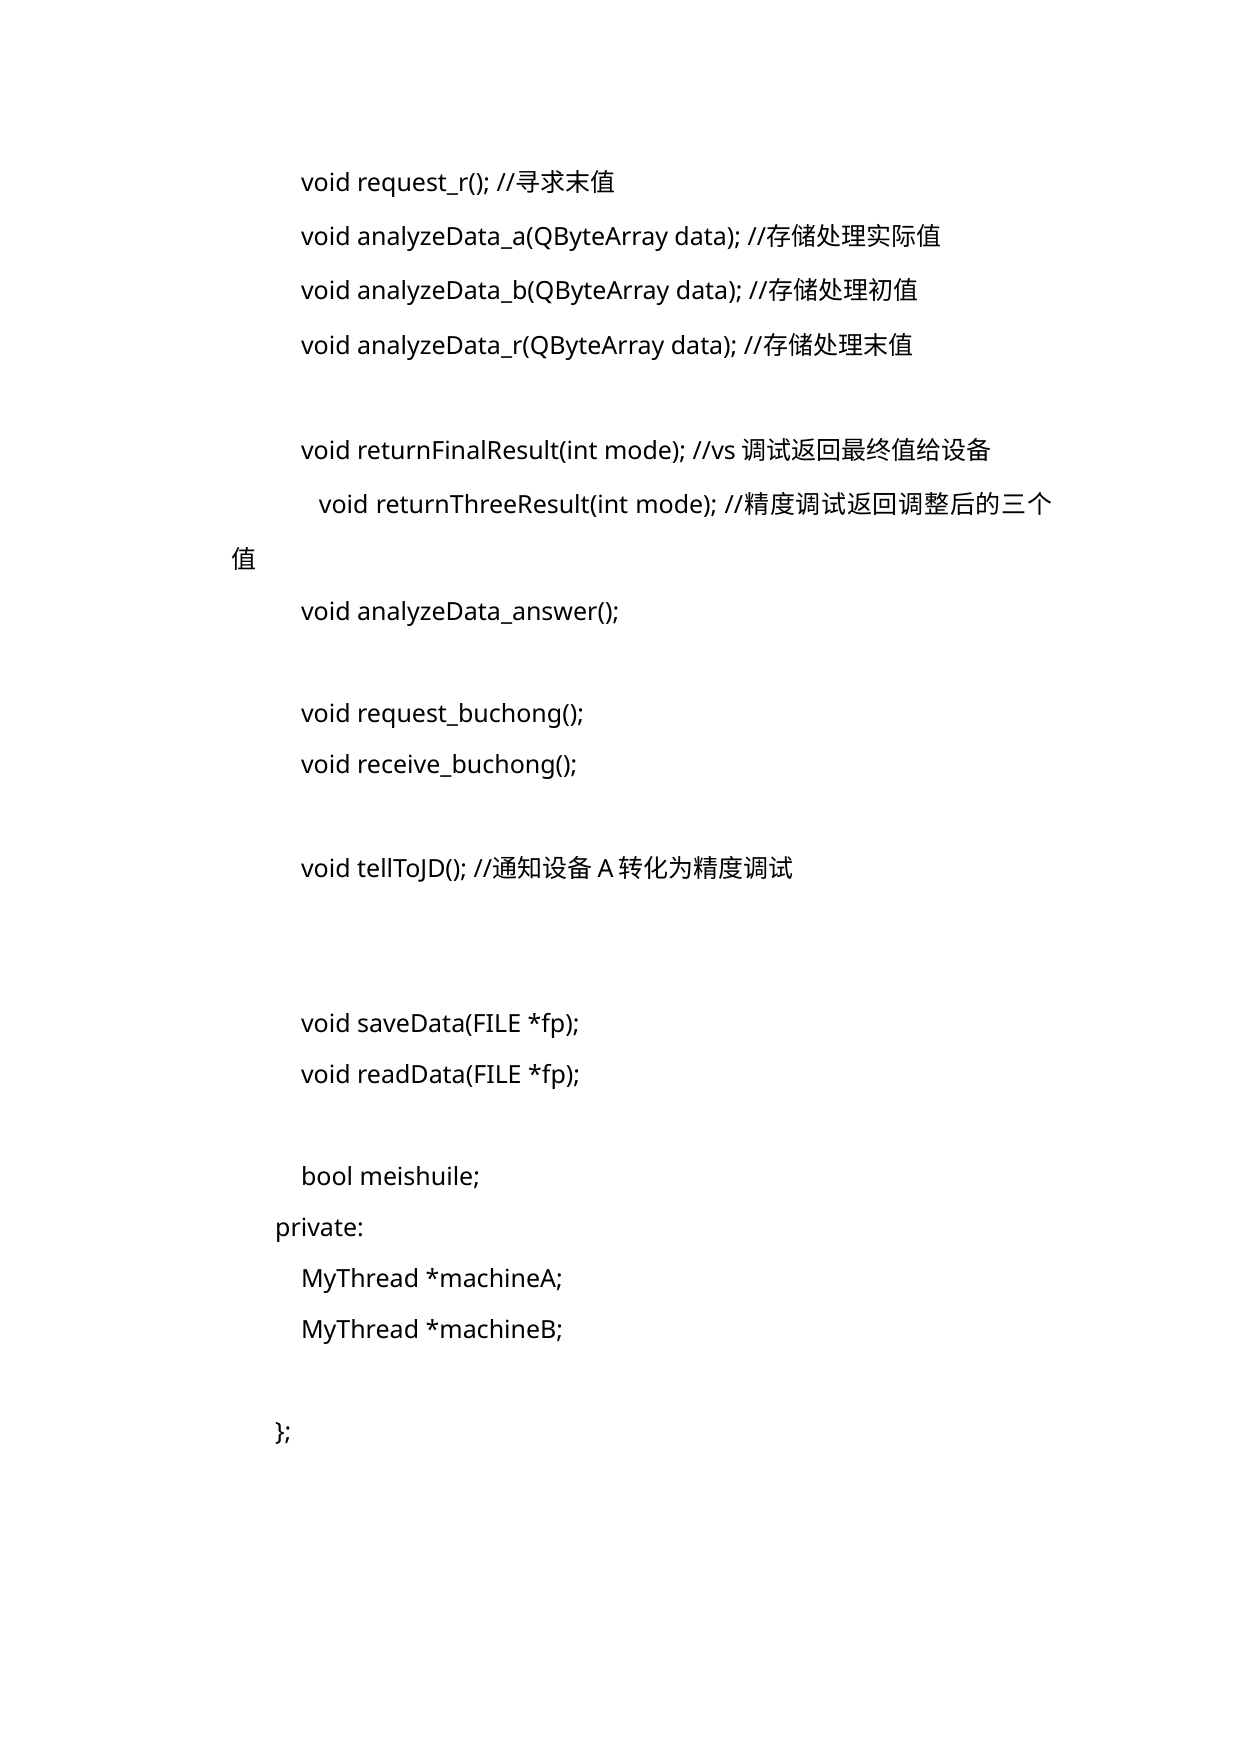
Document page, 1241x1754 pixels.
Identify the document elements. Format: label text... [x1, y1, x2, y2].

text void analyzeData_b(QByteArray data); //存储处理初值 [231, 271, 1053, 307]
text void request_r(); //寻求末值 [231, 162, 1053, 198]
text void returnFinalResult(int mode); //vs调试返回最终值给设备 [231, 431, 1053, 467]
text }; [231, 1414, 1053, 1448]
text void tellToJD(); //通知设备A转化为精度调试 [231, 849, 1053, 885]
text void analyzeData_answer(); [231, 594, 1053, 628]
text MyThread *machineB; [231, 1312, 1053, 1346]
text void receive_buchong(); [231, 747, 1053, 781]
text void returnThreeResult(int mode); //精度调试返回调整后的三个值 [231, 485, 1053, 576]
text void request_buchong(); [231, 696, 1053, 730]
text private: [231, 1209, 1053, 1243]
text MyThread *machineA; [231, 1261, 1053, 1294]
text void saveData(FILE *fp); [231, 1005, 1053, 1039]
text void analyzeData_r(QByteArray data); //存储处理末值 [231, 325, 1053, 361]
text bool meishuile; [231, 1158, 1053, 1192]
text void analyzeData_a(QByteArray data); //存储处理实际值 [231, 216, 1053, 253]
text void readData(FILE *fp); [231, 1056, 1053, 1090]
